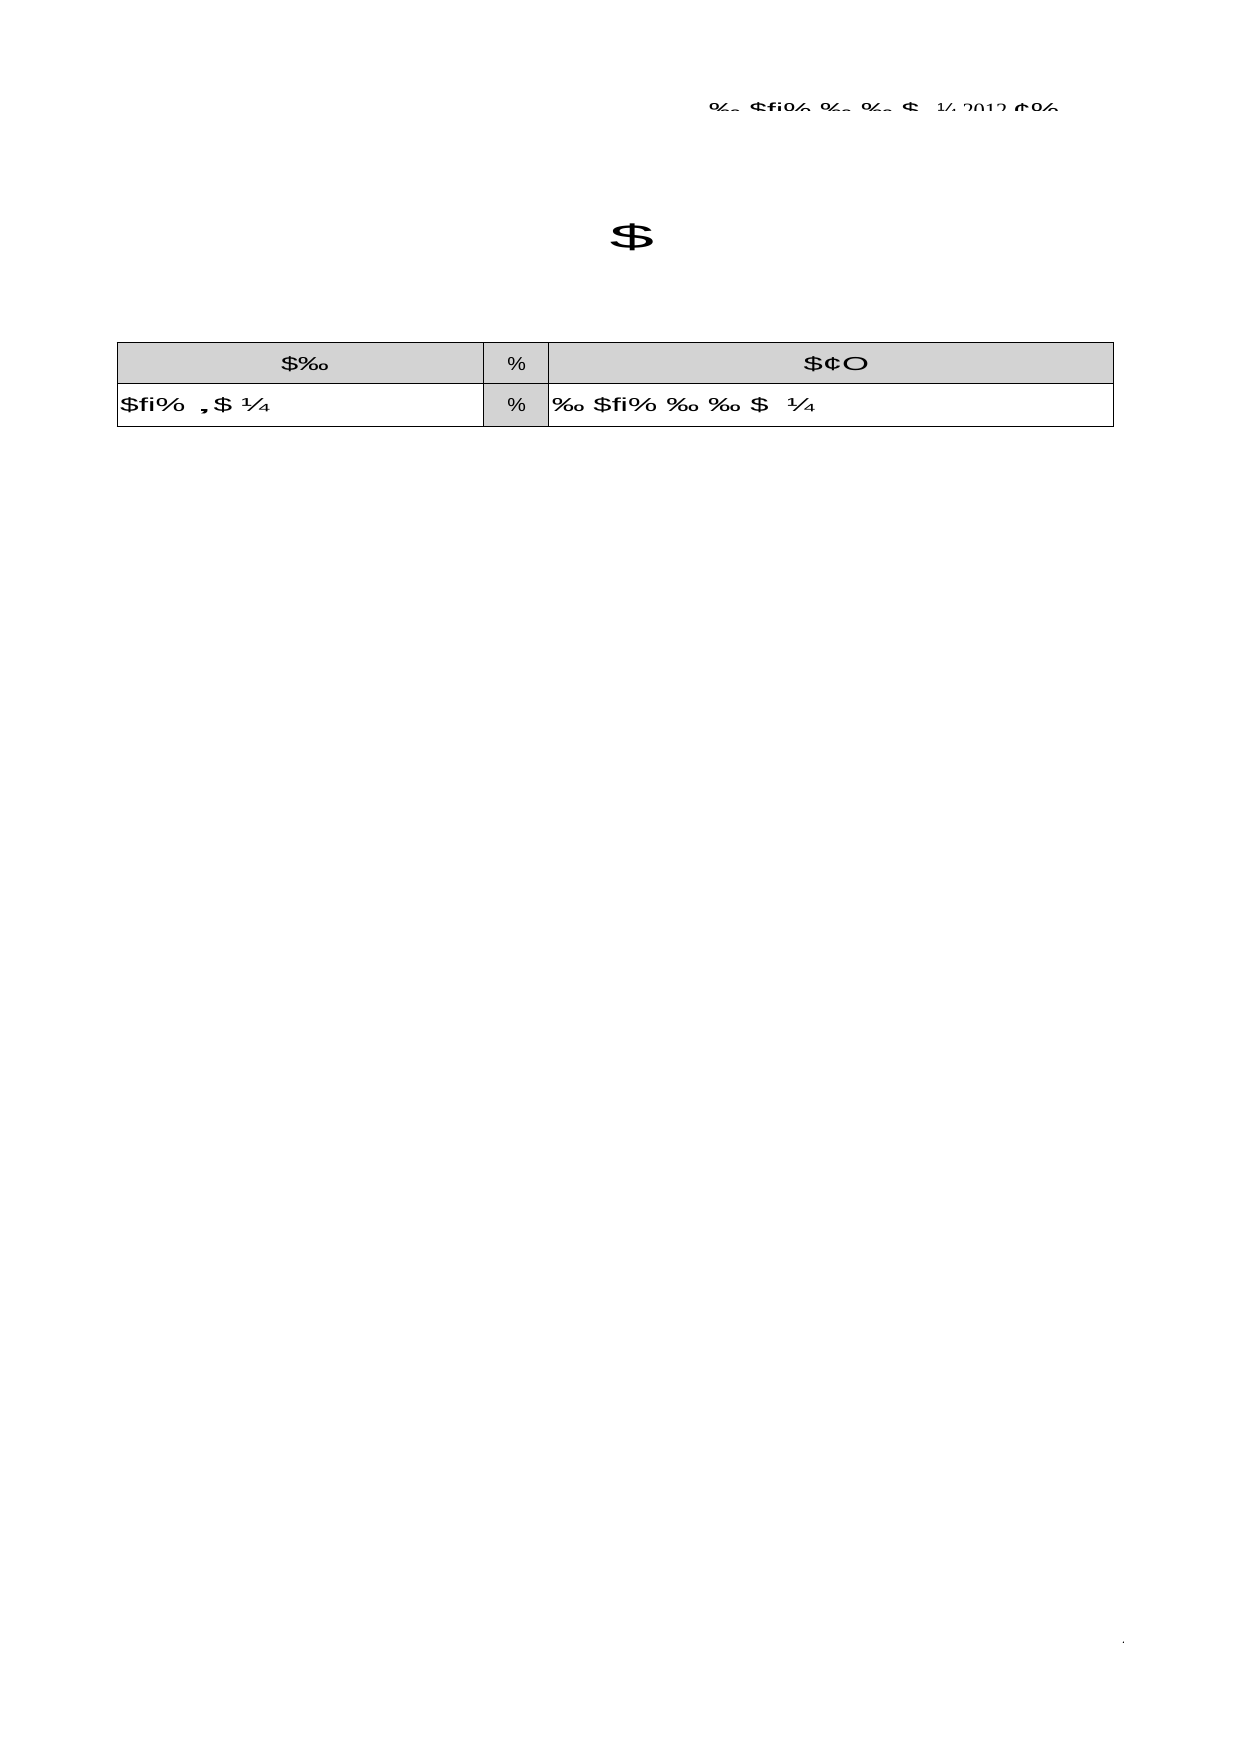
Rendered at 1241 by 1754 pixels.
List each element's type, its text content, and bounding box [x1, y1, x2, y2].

table_header % [484, 343, 548, 383]
table_header $¢O [549, 343, 1113, 383]
subtitle $ [107, 217, 1134, 255]
table_cell ‰ $fi% ‰ ‰ $ ¼ [549, 384, 1113, 426]
table_header $‰ [118, 343, 483, 383]
table_cell % [484, 384, 548, 426]
table_cell $fi% ,$ ¼ [118, 384, 483, 426]
